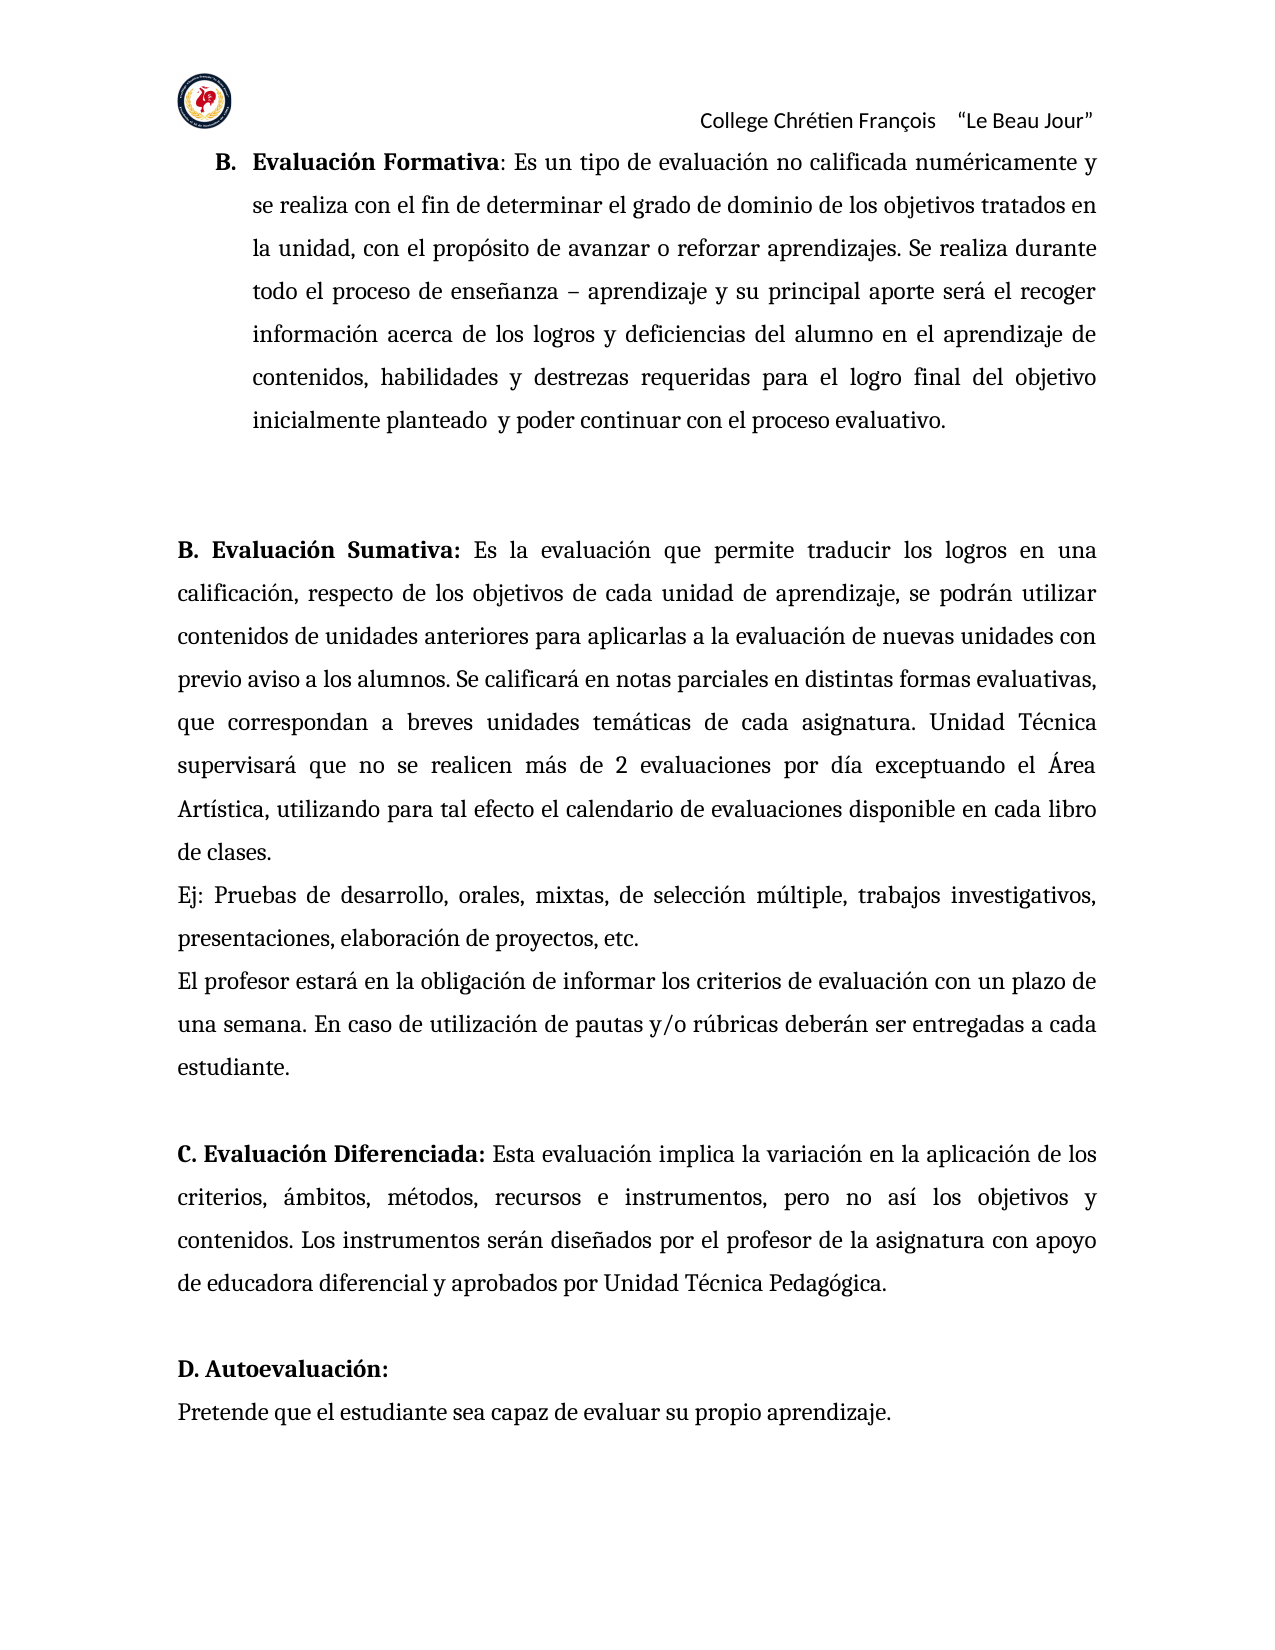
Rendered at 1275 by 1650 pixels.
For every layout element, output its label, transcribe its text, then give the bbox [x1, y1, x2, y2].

text D. Autoevaluación: [177, 1355, 1098, 1384]
text El profesor estará en la obligación de informar los criterios de evaluación con un plazo de una semana. En caso de utilización de pautas y/o rúbricas deberán ser entregadas a cada estudiante. [177, 967, 1098, 1082]
picture [177, 73, 232, 129]
text B. Evaluación Sumativa: Es la evaluación que permite traducir los logros en una calificación, respecto de los objetivos de cada unidad de aprendizaje, se podrán utilizar contenidos de unidades anteriores para aplicarlas a la evaluación de nuevas unidades con previo aviso a los alumnos. Se calificará en notas parciales en distintas formas evaluativas, que correspondan a breves unidades temáticas de cada asignatura. Unidad Técnica supervisará que no se realicen más de 2 evaluaciones por día exceptuando el Área Artística, utilizando para tal efecto el calendario de evaluaciones disponible en cada libro de clases. [177, 536, 1098, 866]
text C. Evaluación Diferenciada: Esta evaluación implica la variación en la aplicación de los criterios, ámbitos, métodos, recursos e instrumentos, pero no así los objetivos y contenidos. Los instrumentos serán diseñados por el profesor de la asignatura con apoyo de educadora diferencial y aprobados por Unidad Técnica Pedagógica. [177, 1139, 1098, 1298]
list Evaluación Formativa: Es un tipo de evaluación no calificada numéricamente y se realiza con el fin de determinar el grado de dominio de los objetivos tratados en la unidad, con el propósito de avanzar o reforzar aprendizajes. Se realiza durante todo el proceso de enseñanza – aprendizaje y su principal aporte será el recoger información acerca de los logros y deficiencias del alumno en el aprendizaje de contenidos, habilidades y destrezas requeridas para el logro final del objetivo inicialmente planteado y poder continuar con el proceso evaluativo. [215, 148, 1098, 435]
text Ej: Pruebas de desarrollo, orales, mixtas, de selección múltiple, trabajos investigativos, presentaciones, elaboración de proyectos, etc. [177, 881, 1098, 953]
text Pretende que el estudiante sea capaz de evaluar su propio aprendizaje. [177, 1398, 1098, 1427]
